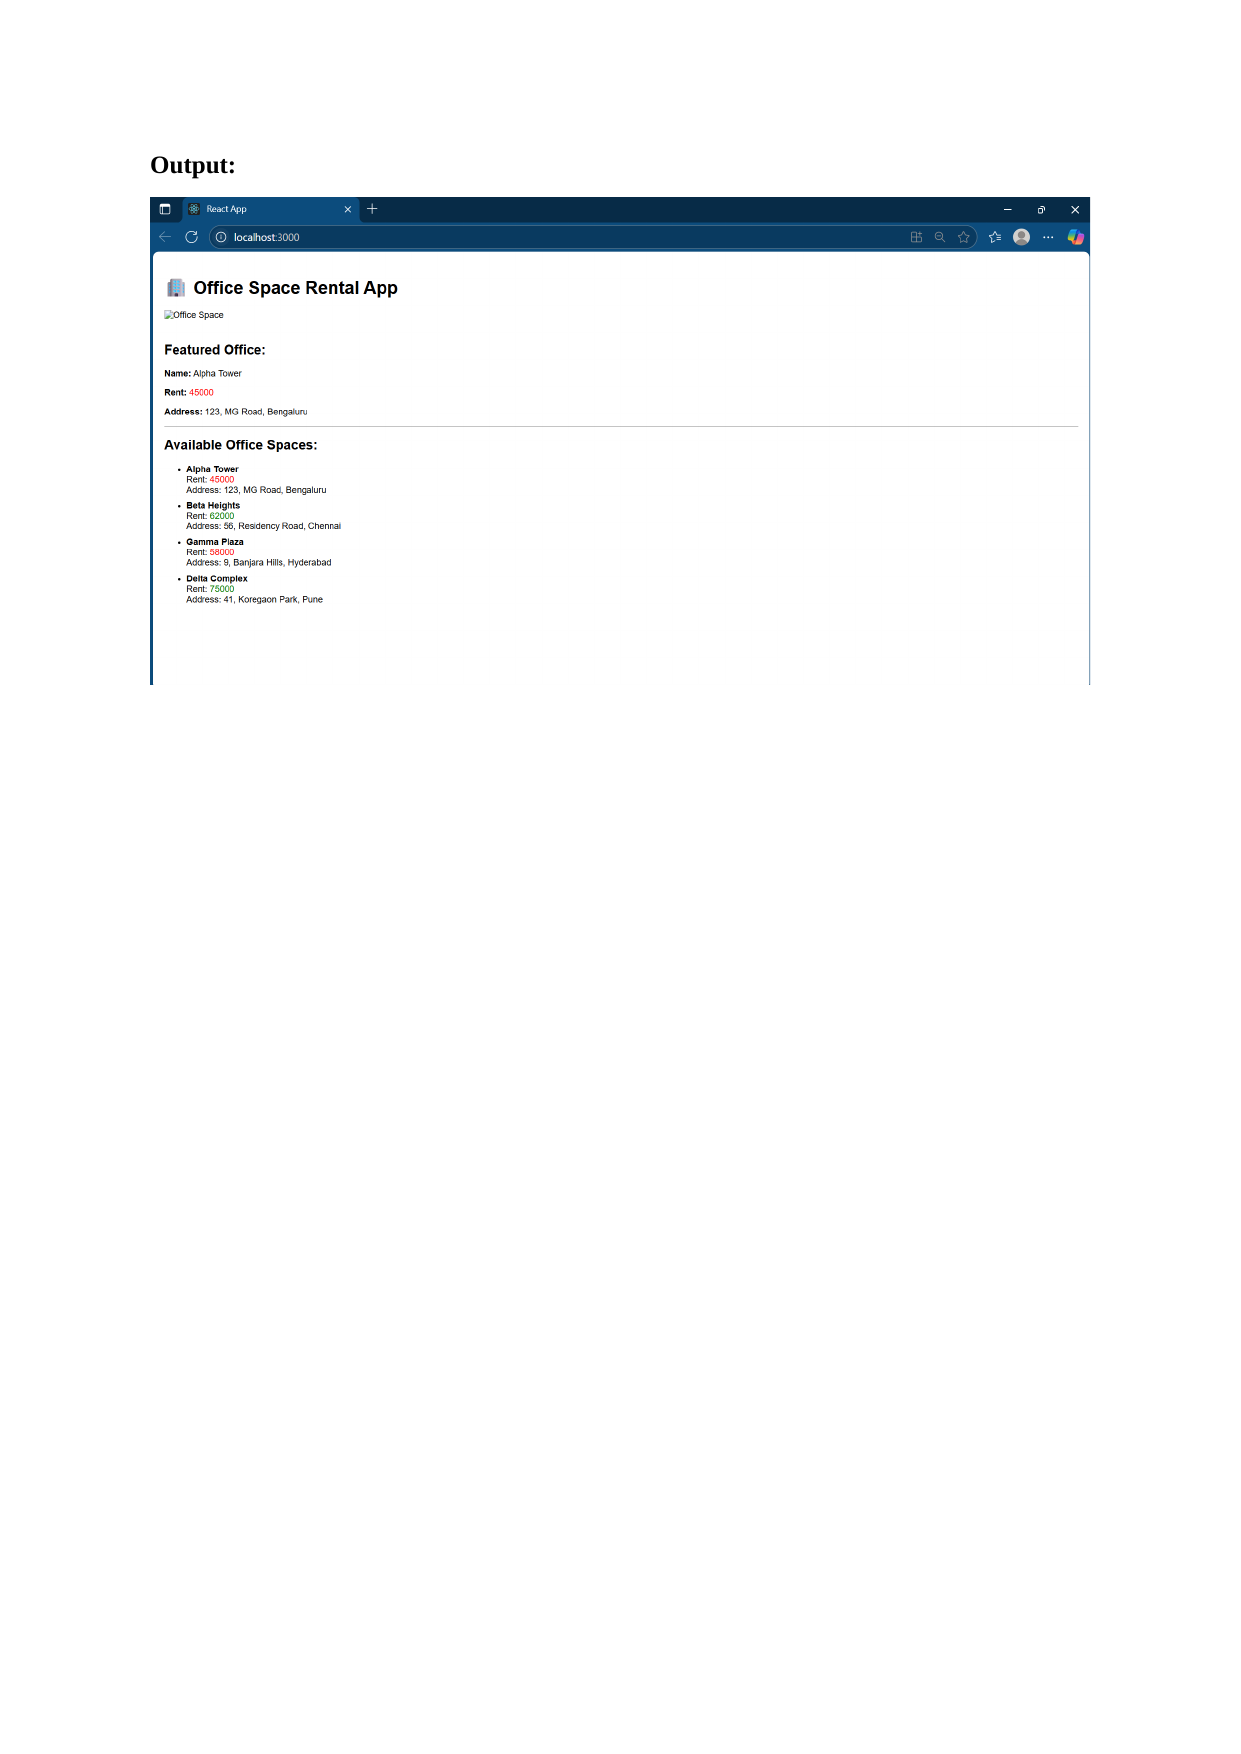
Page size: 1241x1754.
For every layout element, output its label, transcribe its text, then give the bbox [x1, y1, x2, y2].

text Output: [150, 150, 1090, 179]
picture [150, 197, 1091, 685]
